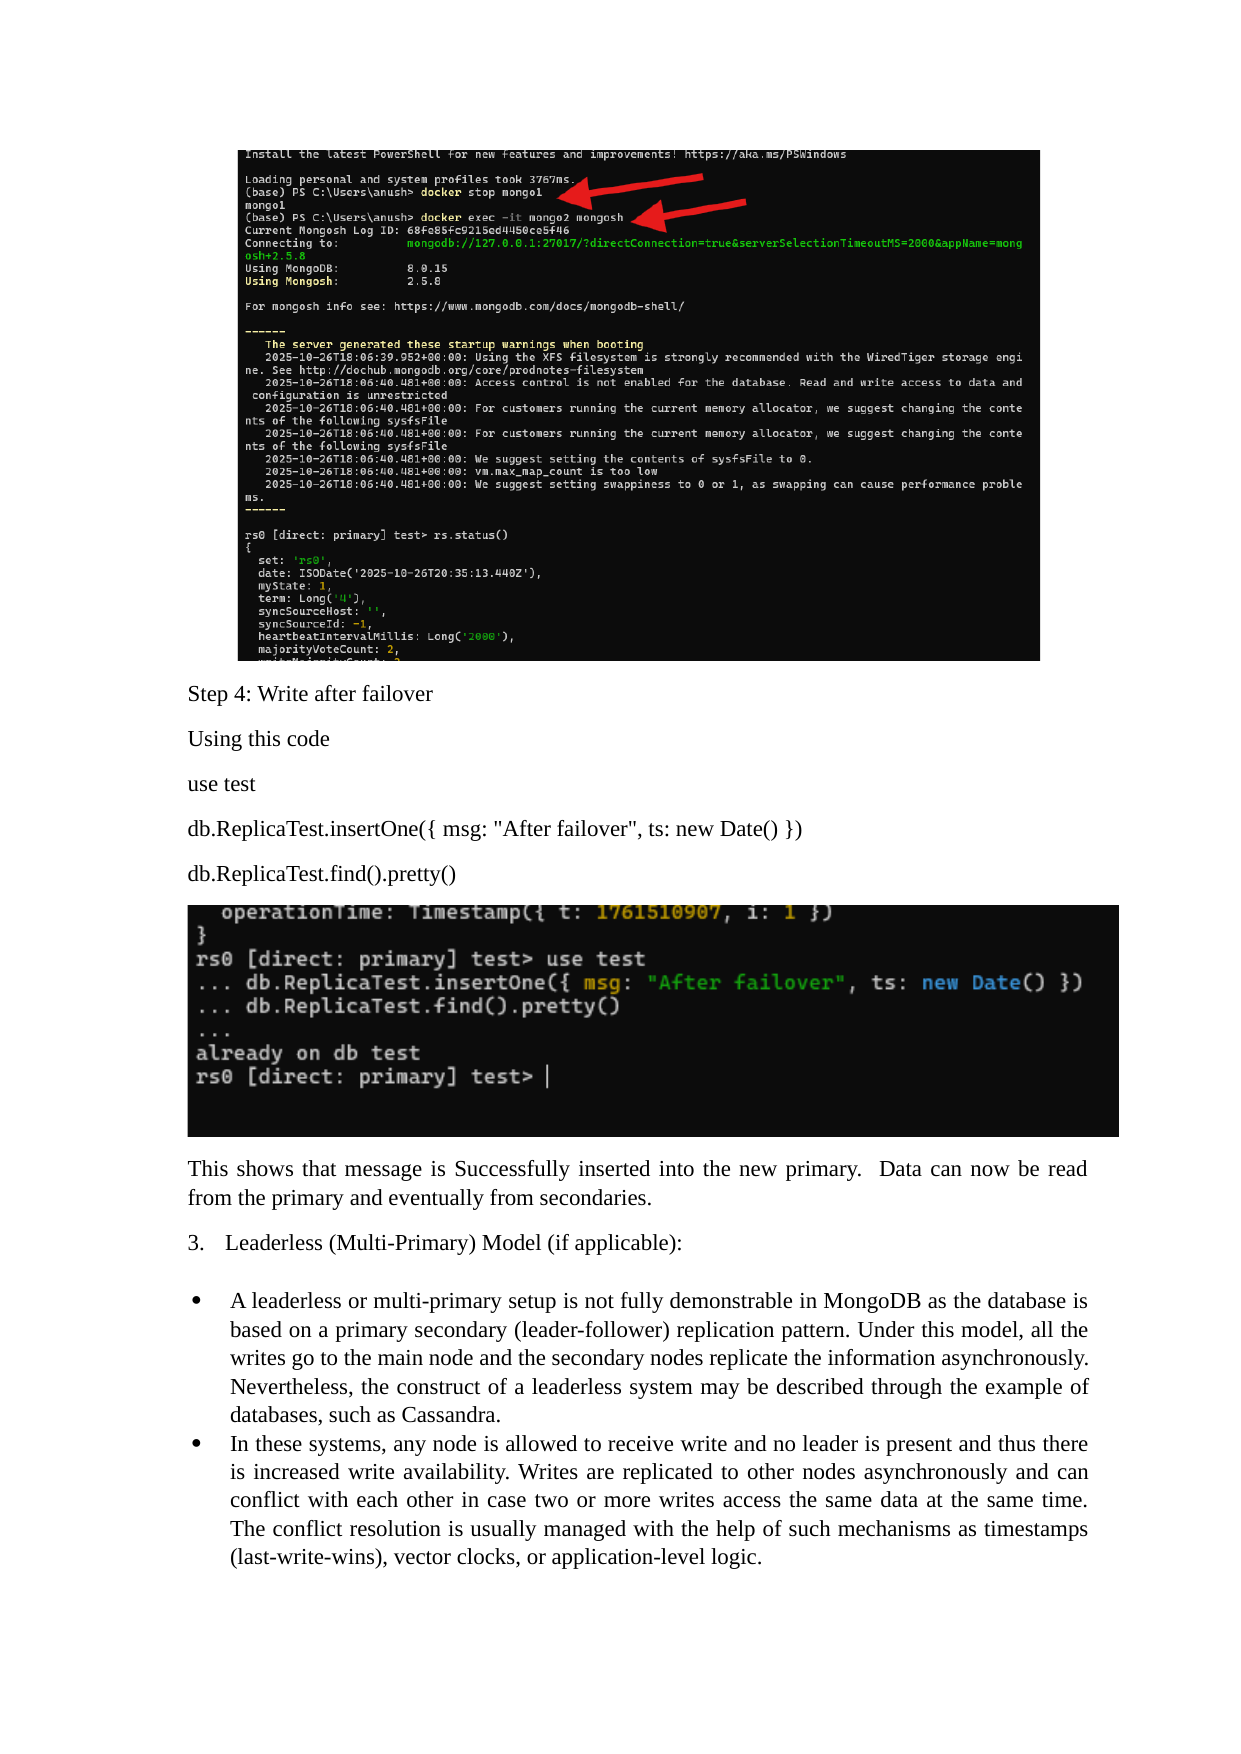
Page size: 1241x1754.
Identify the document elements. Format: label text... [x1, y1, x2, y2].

text This shows that message is Successfully inserted into the new primary. Data can now be read from the primary and eventually from secondaries. [187, 1155, 1090, 1210]
picture [237, 150, 1041, 661]
text db.ReplicaTest.find().pretty() [187, 860, 1090, 886]
list In these systems, any node is allowed to receive write and no leader is present and thus there is increased write availability. Writes are replicated to other nodes asynchronously and can conflict with each other in case two or more writes access the same data at the same time. The conflict resolution is usually managed with the help of such mechanisms as timestamps (last-write-wins), vector clocks, or application-level logic. [192, 1430, 1090, 1570]
list Leaderless (Multi-Primary) Model (if applicable): [187, 1229, 1090, 1285]
picture [187, 905, 1119, 1137]
text Using this code [187, 725, 1090, 751]
text db.ReplicaTest.insertOne({ msg: "After failover", ts: new Date() }) [187, 815, 1090, 841]
list A leaderless or multi-primary setup is not fully demonstrable in MongoDB as the database is based on a primary secondary (leader-follower) replication pattern. Under this model, all the writes go to the main node and the secondary nodes replicate the information asynchronously. Nevertheless, the construct of a leaderless system may be described through the example of databases, such as Cassandra. [192, 1287, 1090, 1428]
text use test [187, 770, 1090, 796]
text Step 4: Write after failover [187, 679, 1090, 706]
